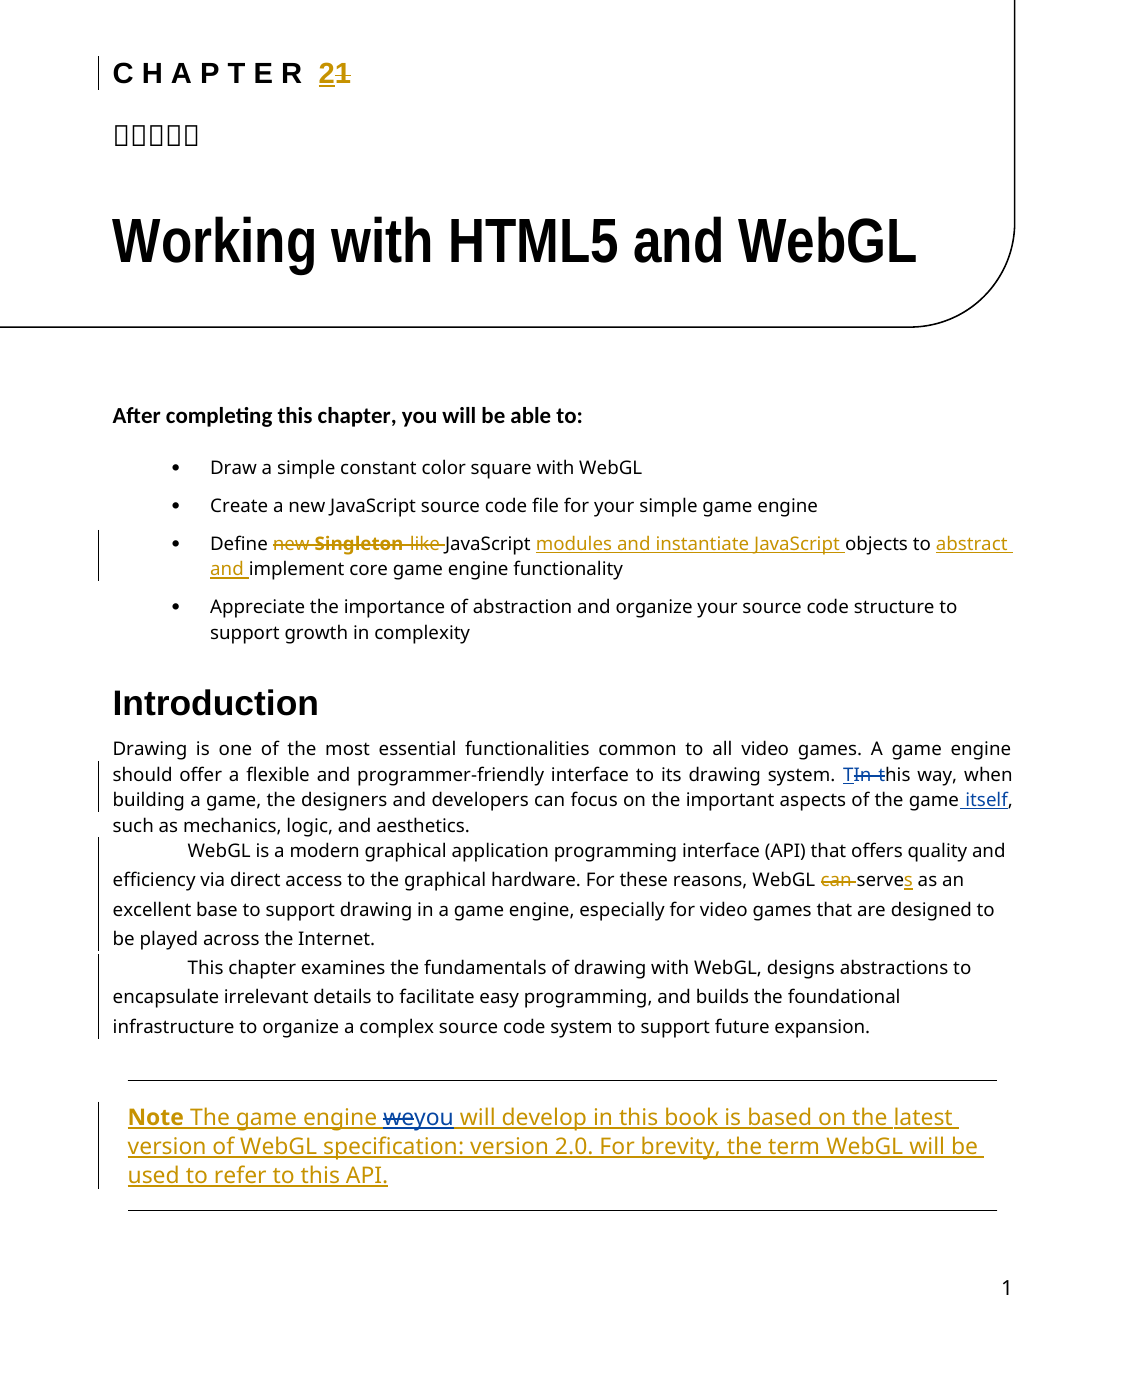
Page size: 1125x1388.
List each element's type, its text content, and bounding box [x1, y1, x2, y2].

text After completing this chapter, you will be able to: [112, 401, 1012, 429]
text Create a new JavaScript source code file for your simple game engine [172, 492, 1012, 517]
text This chapter examines the fundamentals of drawing with WebGL, designs abstractions to encapsulate irrelevant details to facilitate easy programming, and builds the foundational infrastructure to organize a complex source code system to support future expansion. [112, 954, 1012, 1038]
text Appreciate the importance of abstraction and organize your source code structure to support growth in complexity [172, 593, 1012, 644]
title Working with HTML5 and WebGL [112, 204, 1012, 276]
text Draw a simple constant color square with WebGL [172, 454, 1012, 479]
text Define JavaScript objects to implement core game engine functionality [172, 530, 1012, 581]
text Drawing is one of the most essential functionalities common to all video games. A game engine should offer a flexible and programmer-friendly interface to its drawing system. his way, when building a game, the designers and developers can focus on the important aspects of the game, such as mechanics, logic, and aesthetics. [112, 735, 1012, 837]
subtitle Introduction [112, 682, 1012, 723]
text WebGL is a modern graphical application programming interface (API) that offers quality and efficiency via direct access to the graphical hardware. For these reasons, WebGL serve as an excellent base to support drawing in a game engine, especially for video games that are designed to be played across the Internet. [112, 837, 1012, 951]
